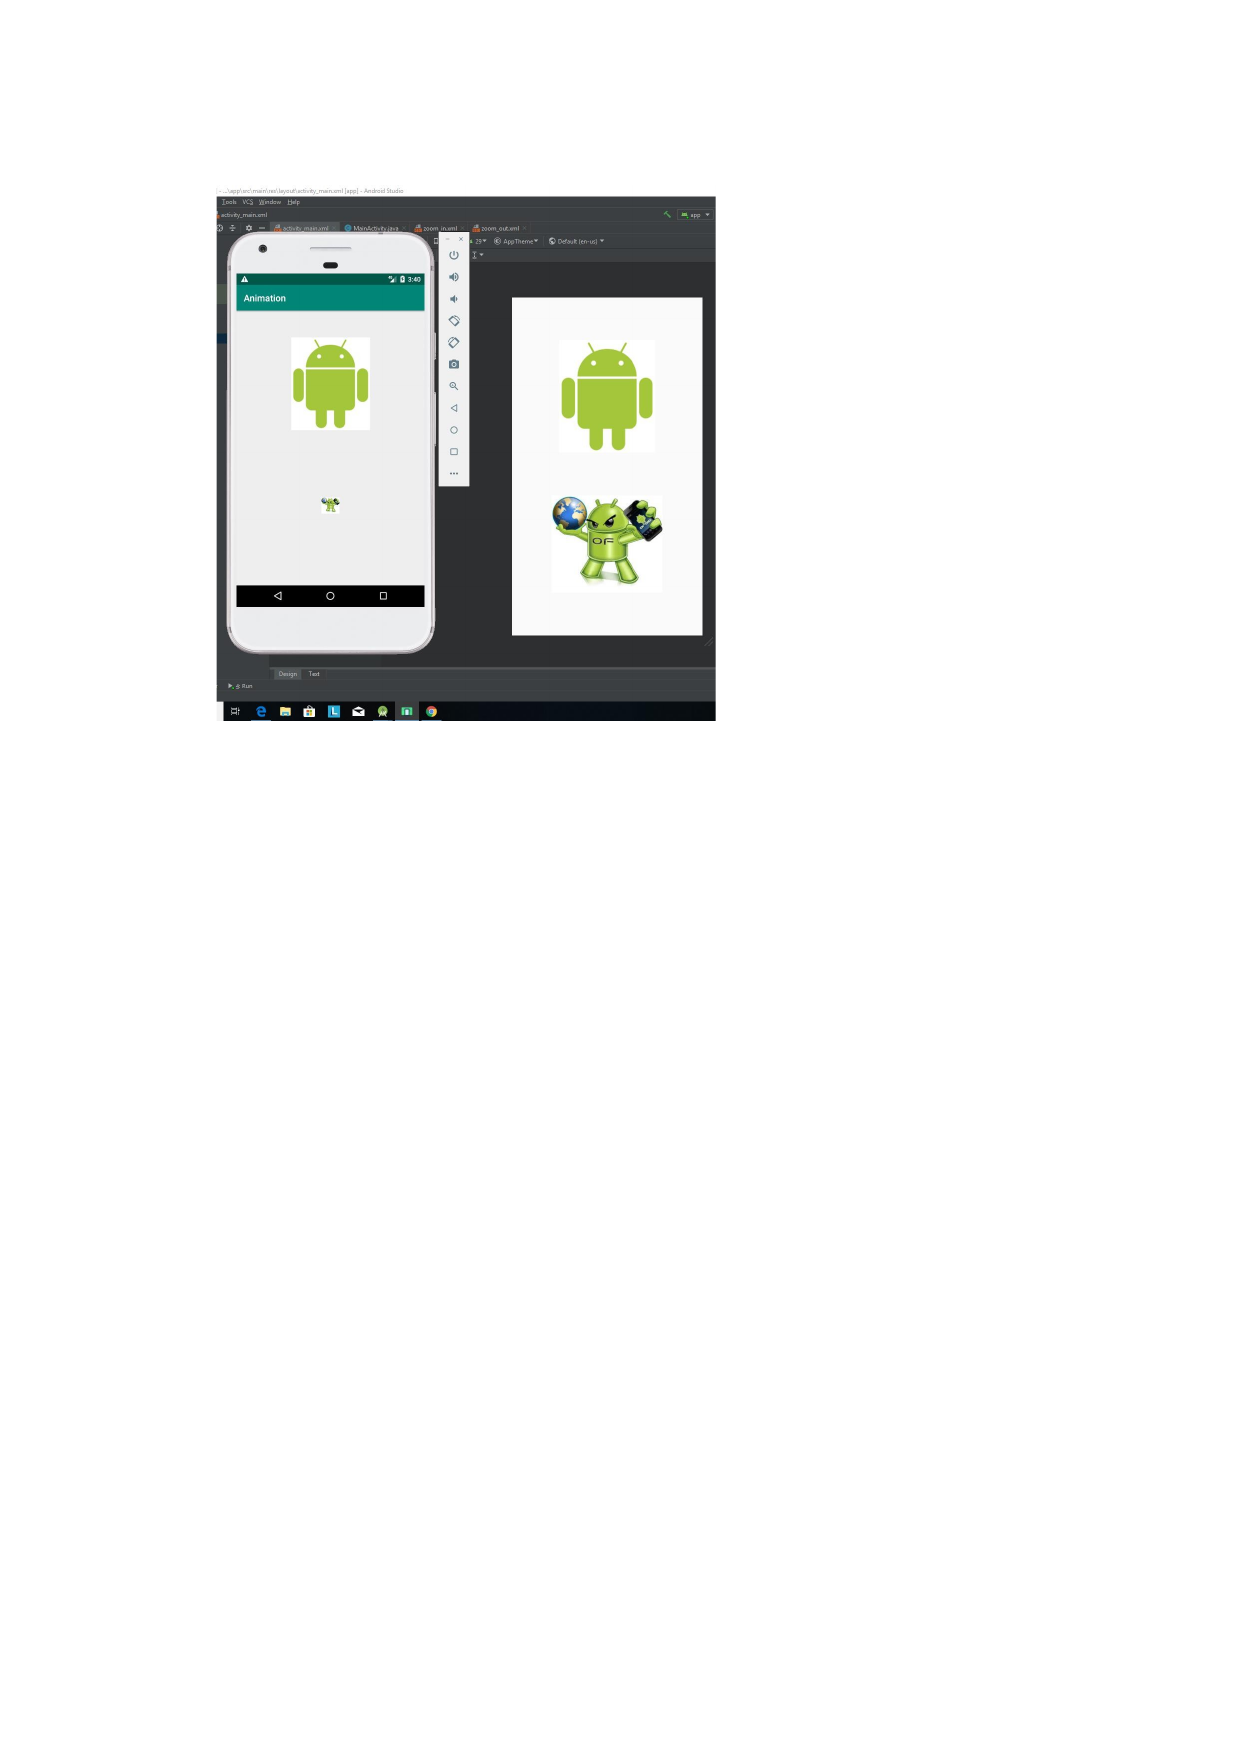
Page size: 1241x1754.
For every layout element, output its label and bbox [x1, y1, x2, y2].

picture [216, 185, 716, 721]
